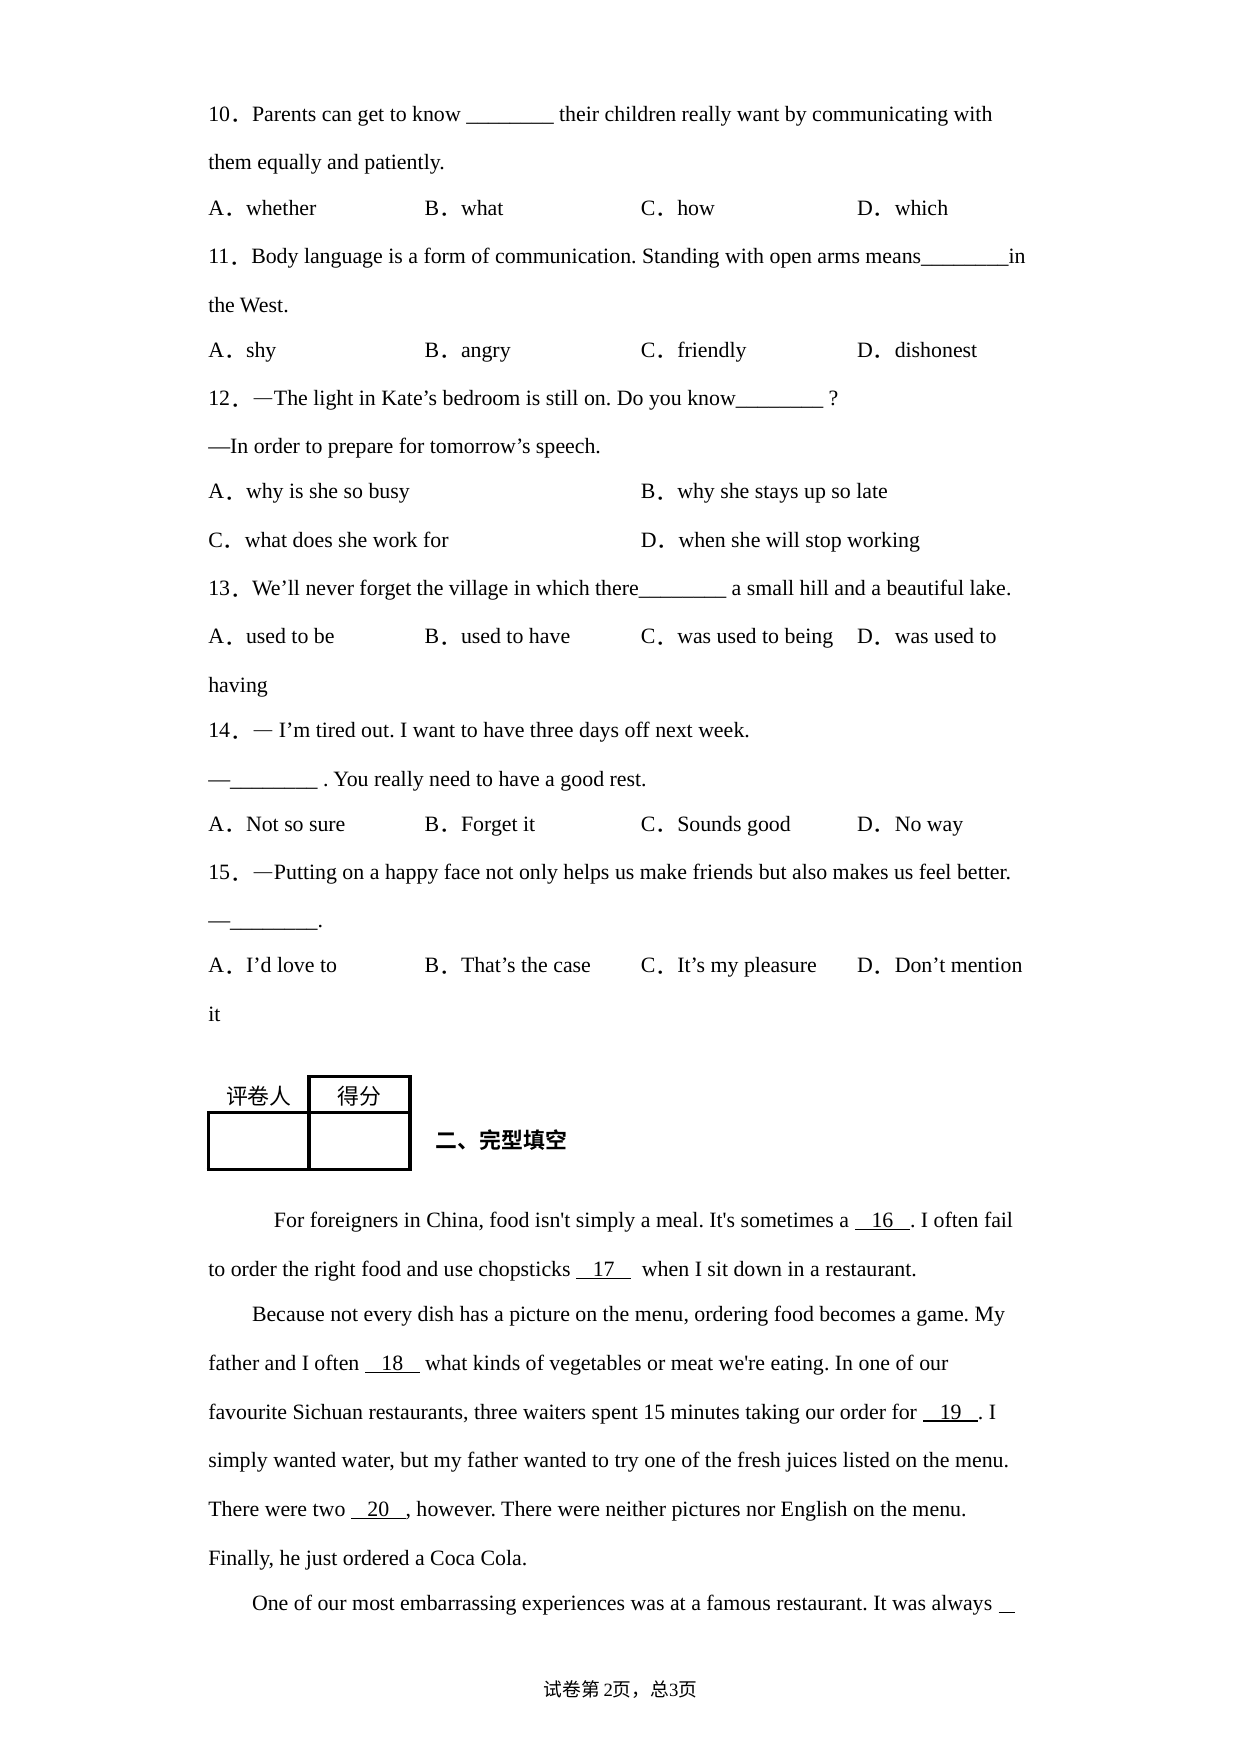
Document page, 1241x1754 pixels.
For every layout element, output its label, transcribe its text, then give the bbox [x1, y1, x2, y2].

text 13．We’ll never forget the village in which there________ a small hill and a beautiful lake. [208, 571, 1032, 604]
text A．why is she so busy B．why she stays up so late [208, 475, 1032, 507]
text 10．Parents can get to know ________ their children really want by communicating with them equally and patiently. [208, 97, 1032, 178]
table_header 二、完型填空 [424, 1075, 578, 1204]
text A．shy B．angry C．friendly D．dishonest [208, 333, 1032, 366]
text 14．— I’m tired out. I want to have three days off next week. [208, 714, 1032, 746]
text —________. [208, 904, 1032, 936]
text 15．—Putting on a happy face not only helps us make friends but also makes us feel better. [208, 855, 1032, 888]
text —________ . You really need to have a good rest. [208, 762, 1032, 794]
text A．I’d love to B．That’s the case C．It’s my pleasure D．Don’t mention it [208, 949, 1032, 1030]
text A．used to be B．used to have C．was used to being D．was used to having [208, 620, 1032, 701]
text A．Not so sure B．Forget it C．Sounds good D．No way [208, 807, 1032, 839]
text 12．—The light in Kate’s bedroom is still on. Do you know________ ? [208, 381, 1032, 414]
text Because not every dish has a picture on the menu, ordering food becomes a game. My father and I often 18 what kinds of vegetables or meat we're eating. In one of our favourite Sichuan restaurants, three waiters spent 15 minutes taking our order for 19 . I simply wanted water, but my father wanted to try one of the fresh juices listed on the menu. There were two 20 , however. There were neither pictures nor English on the menu. Finally, he just ordered a Coca Cola. [208, 1297, 1032, 1574]
text 11．Body language is a form of communication. Standing with open arms means________in the West. [208, 239, 1032, 320]
text C．what does she work for D．when she will stop working [208, 523, 1032, 556]
text A．whether B．what C．how D．which [208, 191, 1032, 223]
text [208, 1586, 1032, 1619]
table_header [197, 1075, 424, 1204]
text —In order to prepare for tomorrow’s speech. [208, 430, 1032, 462]
text For foreigners in China, food isn't simply a meal. It's sometimes a 16 . I often fail to order the right food and use chopsticks 17 when I sit down in a restaurant. [208, 1204, 1032, 1285]
